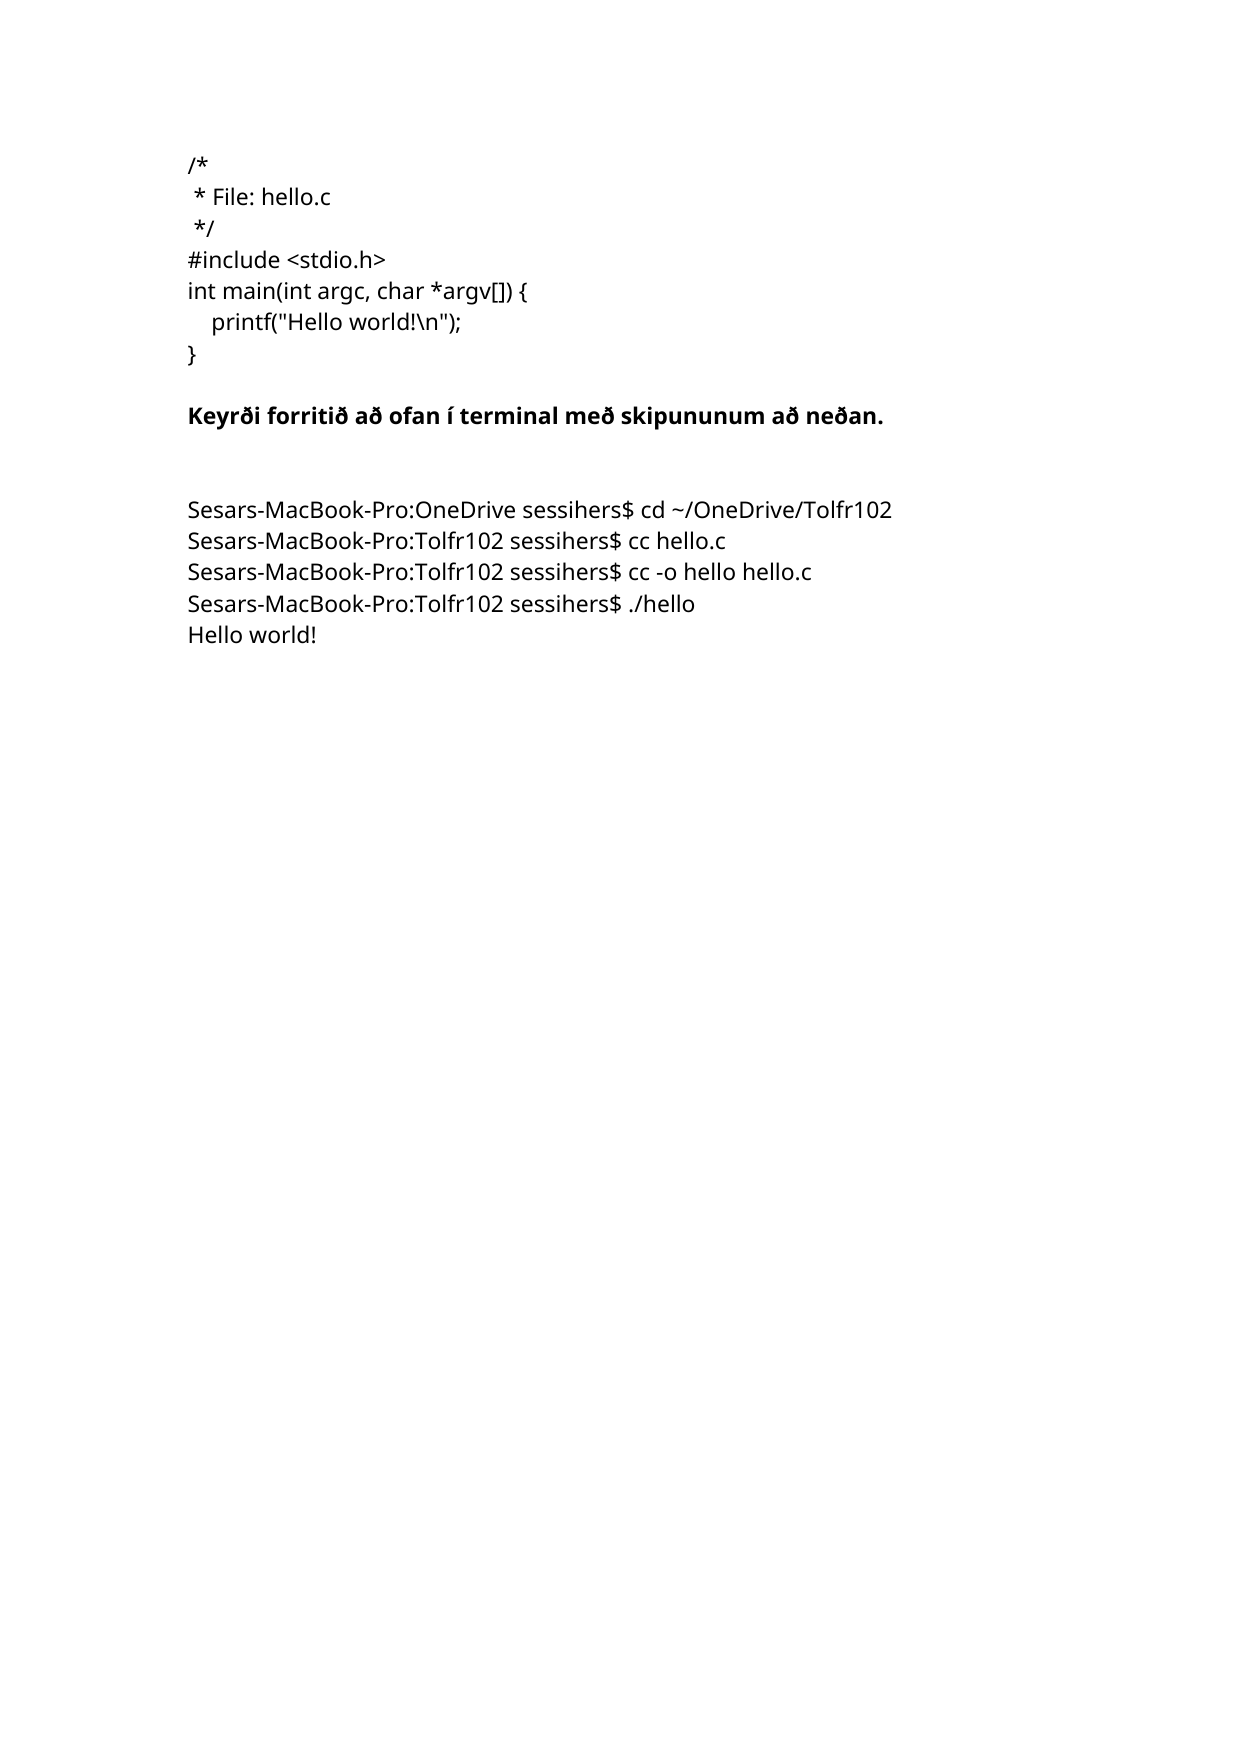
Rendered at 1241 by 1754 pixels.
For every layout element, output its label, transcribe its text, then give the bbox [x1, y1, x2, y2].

text Sesars-MacBook-Pro:Tolfr102 sessihers$ ./hello [187, 587, 1053, 619]
text Sesars-MacBook-Pro:OneDrive sessihers$ cd ~/OneDrive/Tolfr102 [187, 494, 1053, 525]
text } [187, 337, 1053, 369]
text int main(int argc, char *argv[]) { [187, 275, 1053, 306]
text */ [187, 212, 1053, 244]
text * File: hello.c [187, 181, 1053, 212]
text Sesars-MacBook-Pro:Tolfr102 sessihers$ cc -o hello hello.c [187, 556, 1053, 587]
text /* [187, 150, 1053, 181]
text Hello world! [187, 619, 1053, 650]
text Keyrði forritið að ofan í terminal með skipununum að neðan. [187, 400, 1053, 431]
text printf("Hello world!\n"); [187, 306, 1053, 337]
text #include <stdio.h> [187, 244, 1053, 275]
text Sesars-MacBook-Pro:Tolfr102 sessihers$ cc hello.c [187, 525, 1053, 556]
